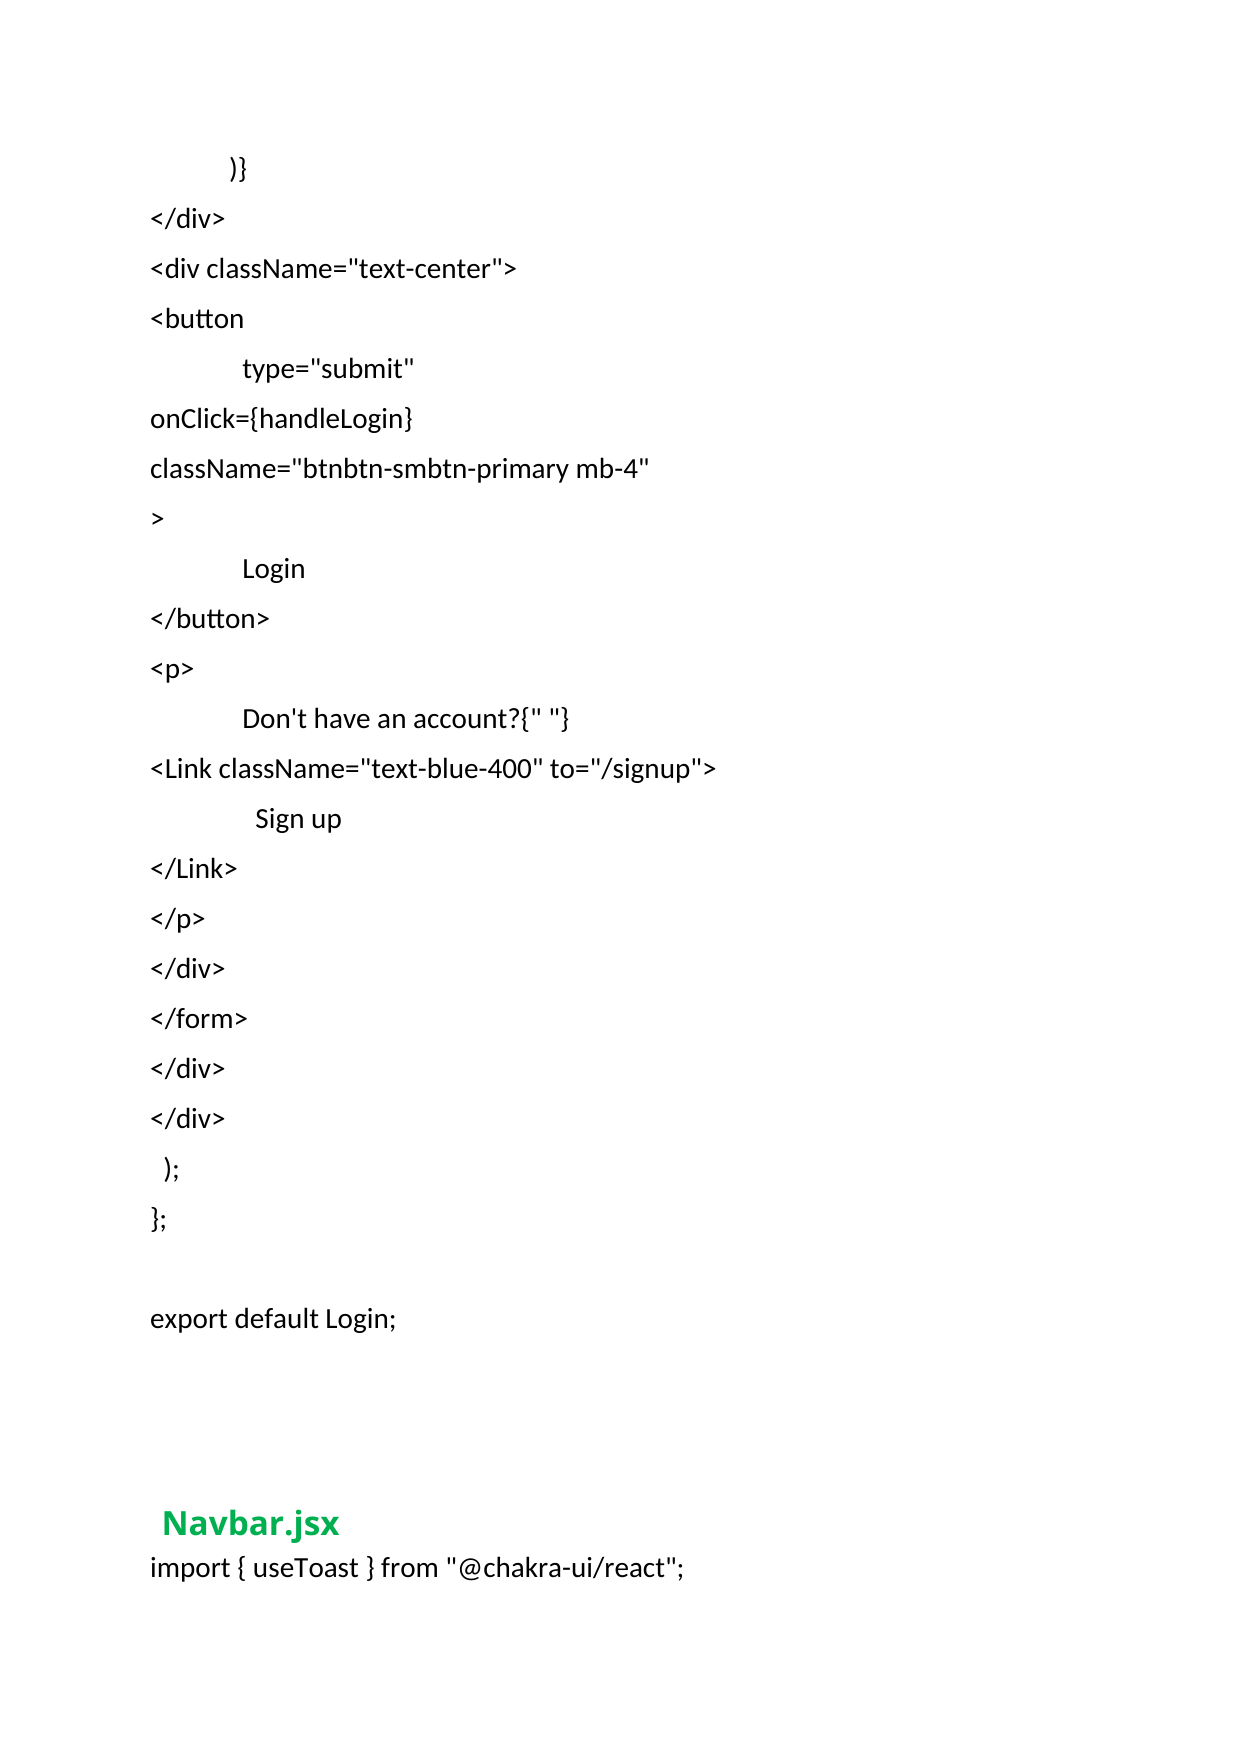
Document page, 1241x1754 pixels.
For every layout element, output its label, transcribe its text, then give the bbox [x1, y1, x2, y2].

text <button [150, 300, 1090, 336]
text </button> [150, 600, 1090, 636]
text ); [150, 1150, 1090, 1186]
text }; [150, 1200, 1090, 1236]
text <p> [150, 650, 1090, 686]
text > [150, 500, 1090, 536]
text </div> [150, 950, 1090, 986]
text Sign up [150, 800, 1090, 836]
text </div> [150, 1050, 1090, 1086]
subtitle Navbar.jsx [161, 1500, 1078, 1545]
text </form> [150, 1000, 1090, 1036]
text )} [150, 150, 1090, 186]
text type="submit" [150, 350, 1090, 386]
text Don't have an account?{" "} [150, 700, 1090, 736]
text </p> [150, 900, 1090, 936]
text </Link> [150, 850, 1090, 886]
text import { useToast } from "@chakra-ui/react"; [150, 1549, 1090, 1584]
text Login [150, 550, 1090, 586]
text </div> [150, 1100, 1090, 1136]
text export default Login; [150, 1300, 1090, 1336]
text <Link className="text-blue-400" to="/signup"> [150, 750, 1090, 786]
text </div> [150, 200, 1090, 236]
text <div className="text-center"> [150, 250, 1090, 286]
text className="btnbtn-smbtn-primary mb-4" [150, 450, 1090, 486]
text onClick={handleLogin} [150, 400, 1090, 436]
